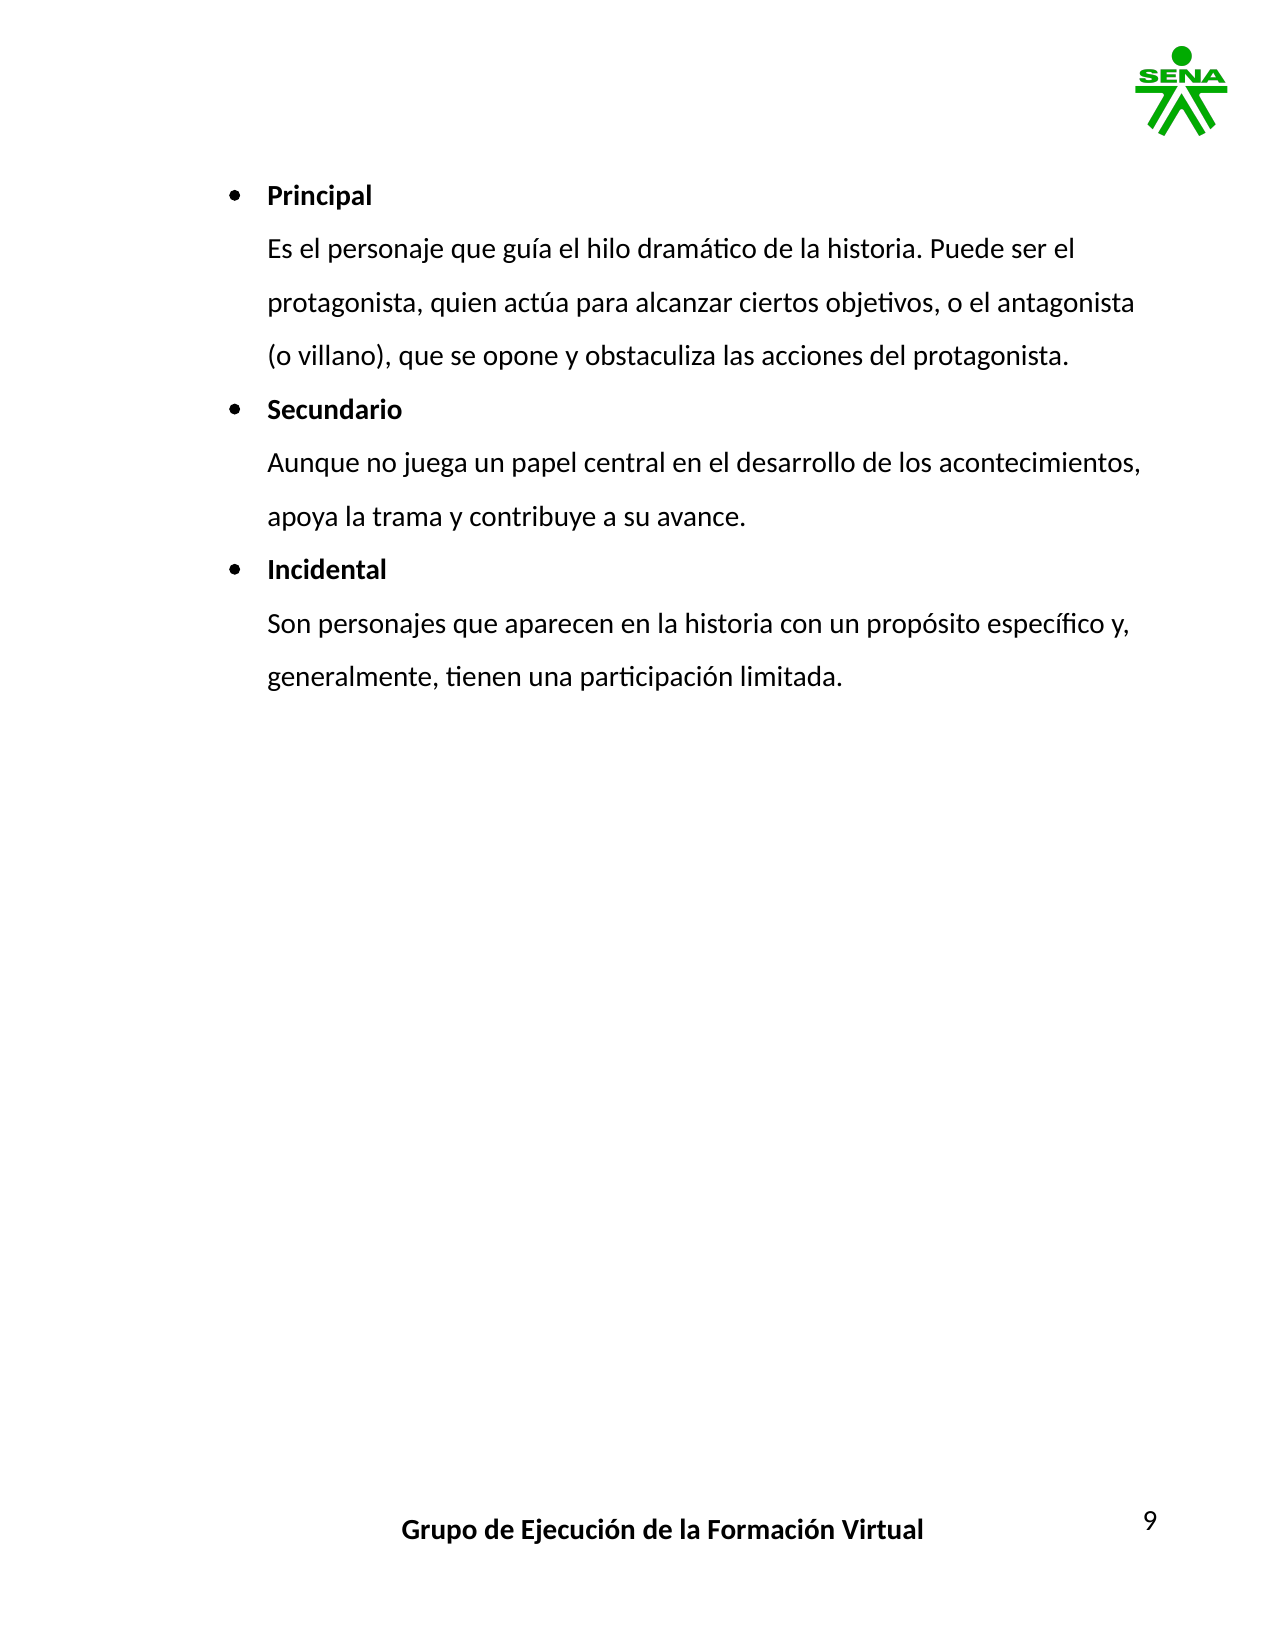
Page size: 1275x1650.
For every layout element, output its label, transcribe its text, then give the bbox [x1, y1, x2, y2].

list Incidental [229, 551, 1157, 587]
picture [1135, 46, 1228, 136]
list Aunque no juega un papel central en el desarrollo de los acontecimientos, apoya la trama y contribuye a su avance. [267, 444, 1157, 533]
list Es el personaje que guía el hilo dramático de la historia. Puede ser el protagonista, quien actúa para alcanzar ciertos objetivos, o el antagonista (o villano), que se opone y obstaculiza las acciones del protagonista. [267, 231, 1157, 373]
list Secundario [229, 391, 1157, 427]
list Son personajes que aparecen en la historia con un propósito específico y, generalmente, tienen una participación limitada. [267, 605, 1157, 694]
list Principal [229, 177, 1157, 213]
